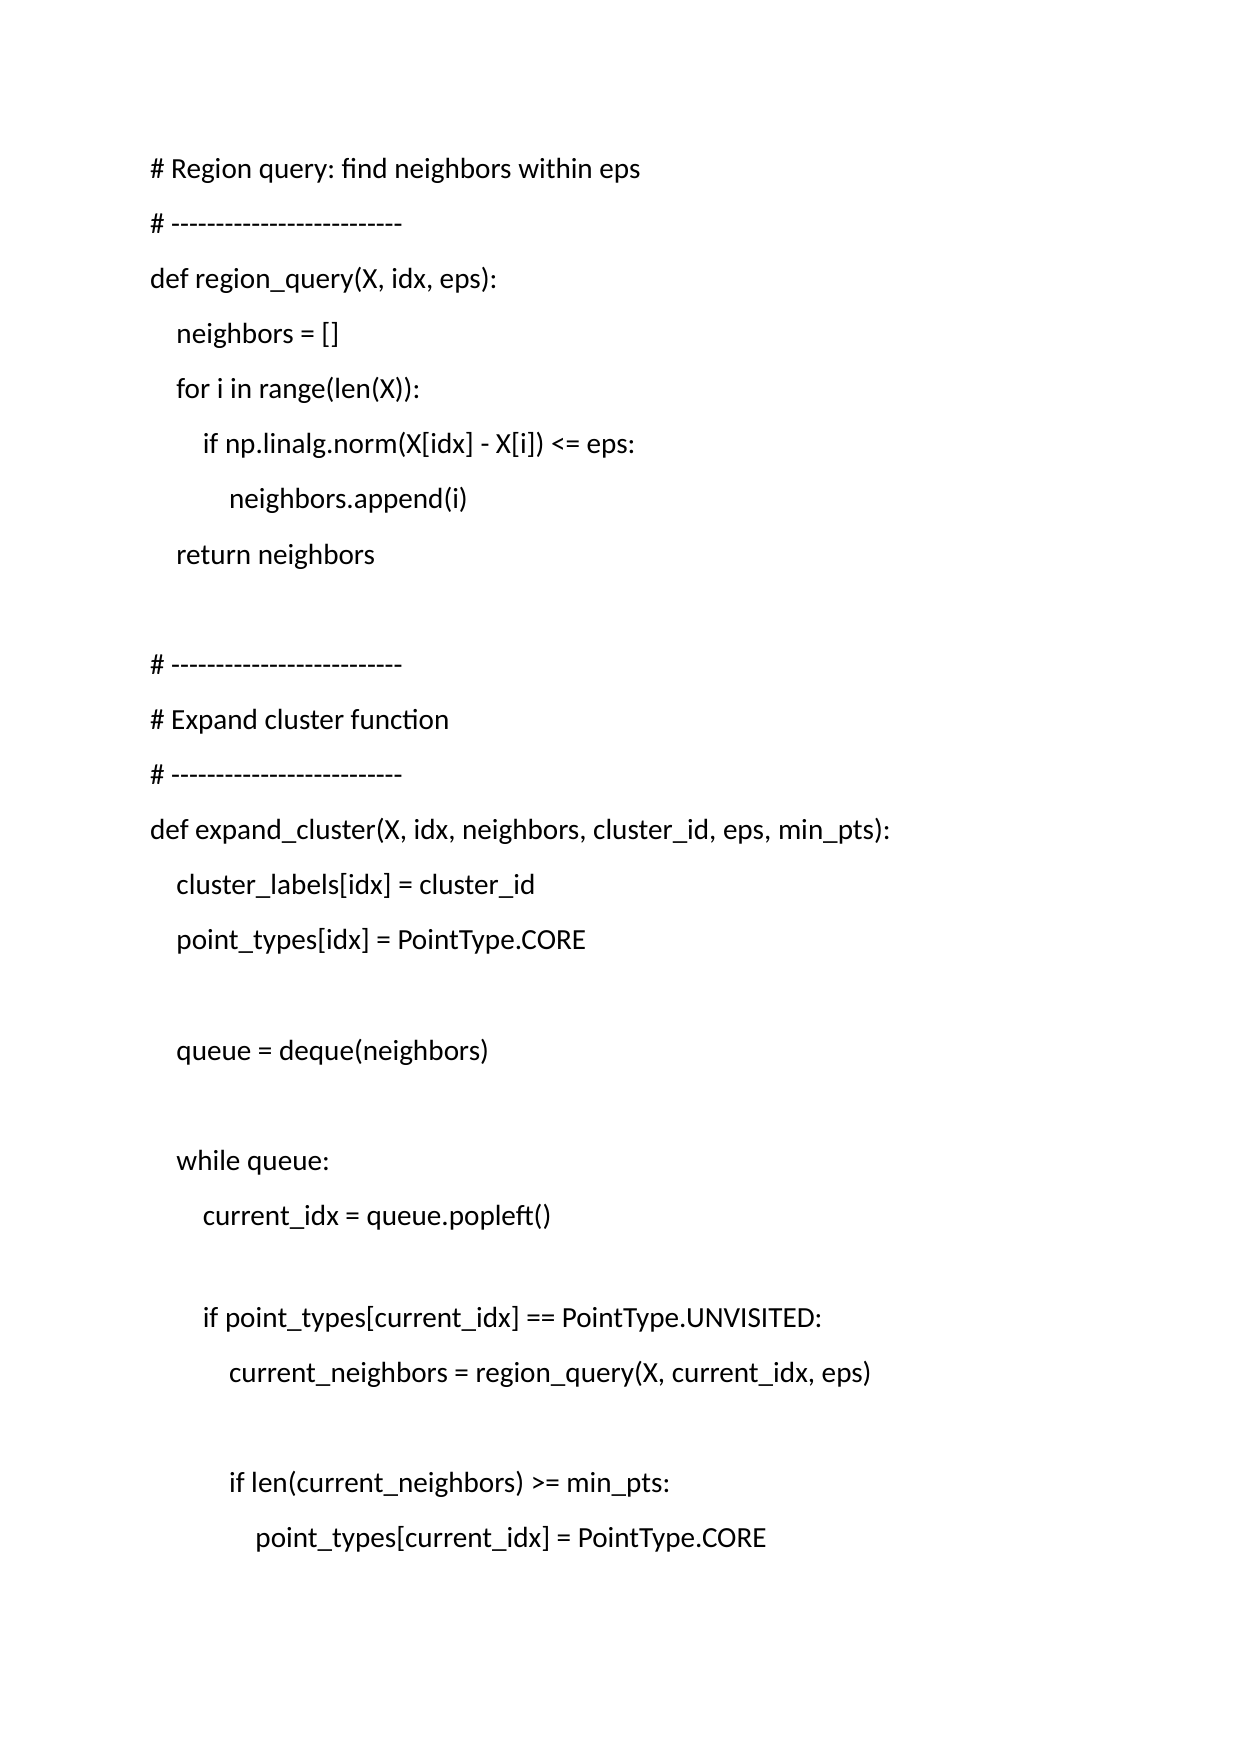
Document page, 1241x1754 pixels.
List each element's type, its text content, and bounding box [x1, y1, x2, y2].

text if point_types[current_idx] == PointType.UNVISITED: [150, 1299, 1090, 1334]
text neighbors.append(i) [150, 481, 1090, 516]
text # -------------------------- [150, 646, 1090, 682]
text # -------------------------- [150, 205, 1090, 241]
text if np.linalg.norm(X[idx] - X[i]) <= eps: [150, 426, 1090, 461]
text for i in range(len(X)): [150, 370, 1090, 406]
text return neighbors [150, 536, 1090, 571]
text def region_query(X, idx, eps): [150, 260, 1090, 296]
text neighbors = [] [150, 315, 1090, 351]
text def expand_cluster(X, idx, neighbors, cluster_id, eps, min_pts): [150, 811, 1090, 847]
text point_types[current_idx] = PointType.CORE [150, 1519, 1090, 1555]
text # -------------------------- [150, 756, 1090, 792]
text queue = deque(neighbors) [150, 1032, 1090, 1067]
text point_types[idx] = PointType.CORE [150, 921, 1090, 957]
text cluster_labels[idx] = cluster_id [150, 866, 1090, 902]
text if len(current_neighbors) >= min_pts: [150, 1464, 1090, 1500]
text current_idx = queue.popleft() [150, 1197, 1090, 1233]
text while queue: [150, 1142, 1090, 1177]
text # Expand cluster function [150, 701, 1090, 737]
text current_neighbors = region_query(X, current_idx, eps) [150, 1354, 1090, 1390]
text # Region query: find neighbors within eps [150, 150, 1090, 186]
